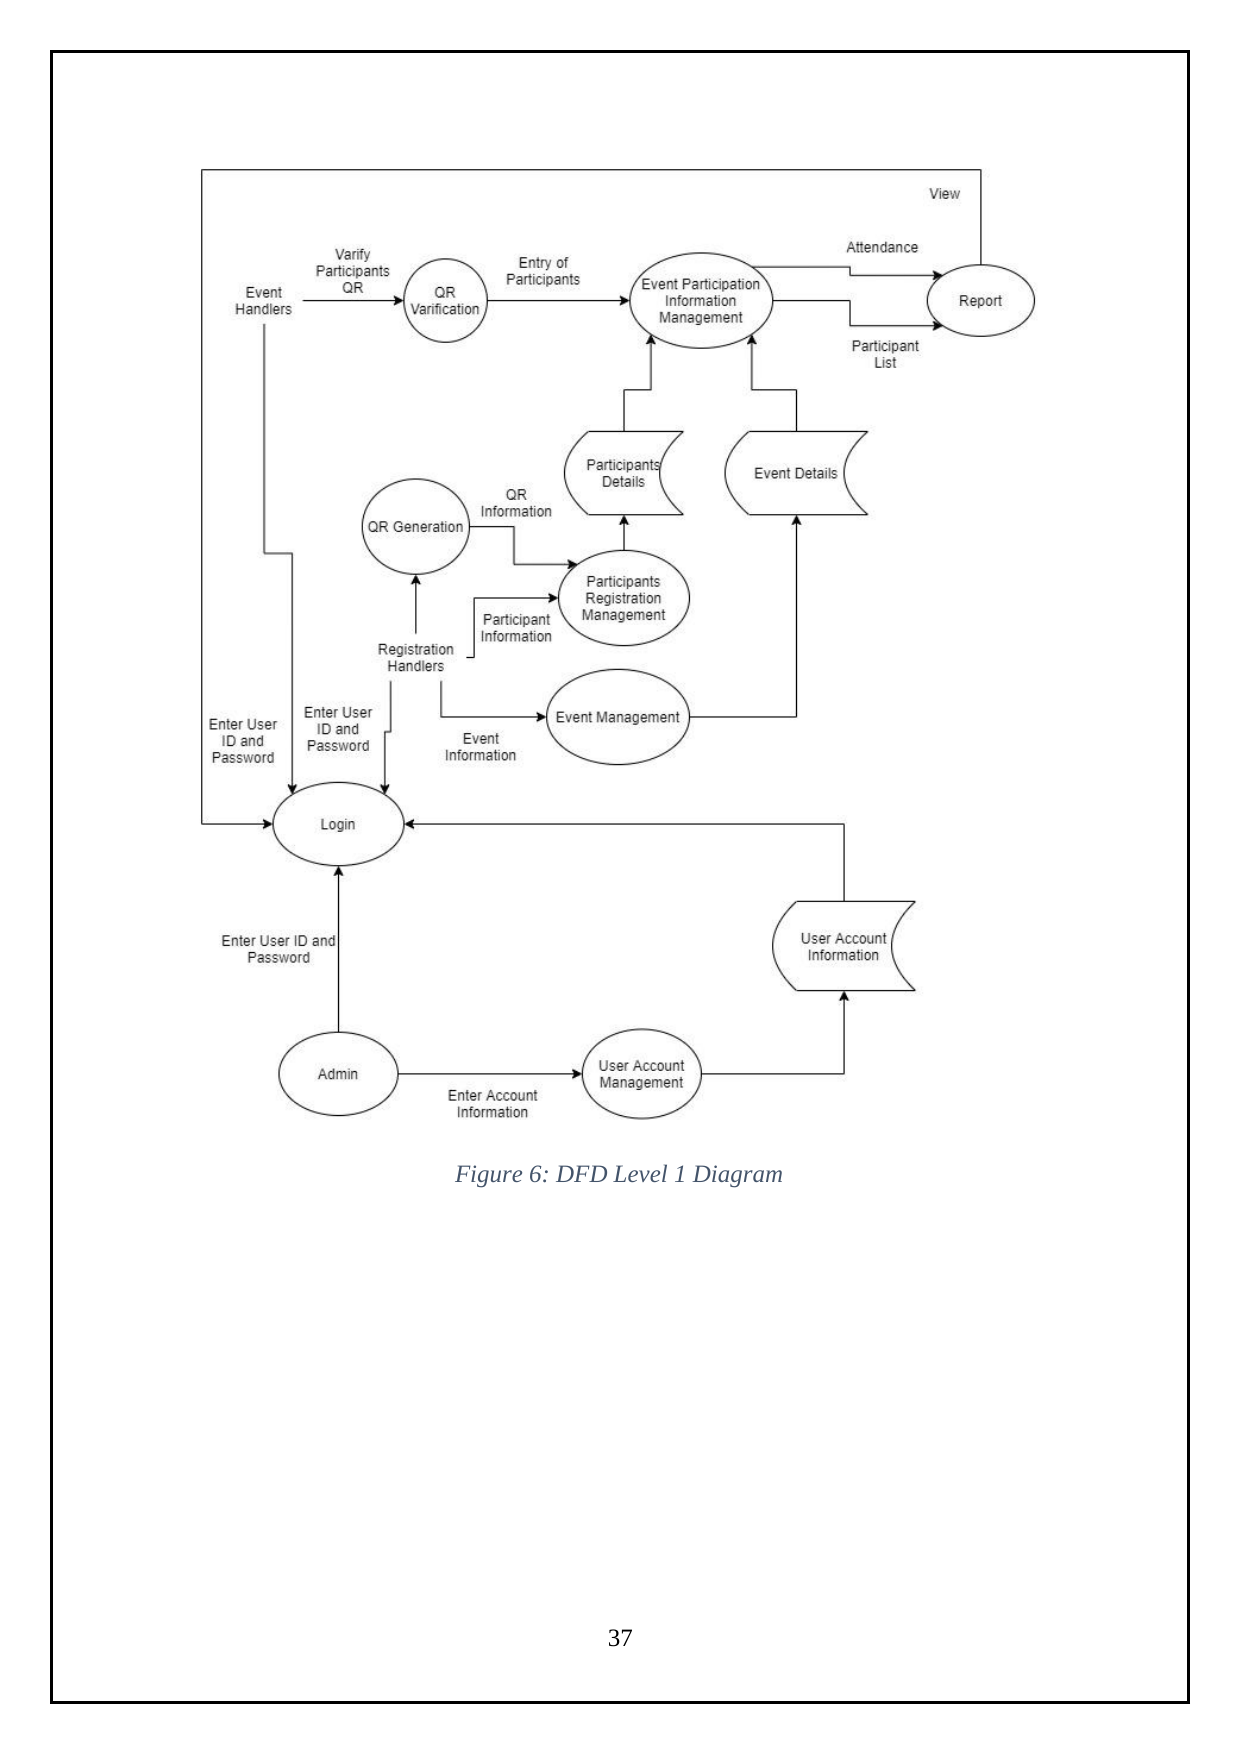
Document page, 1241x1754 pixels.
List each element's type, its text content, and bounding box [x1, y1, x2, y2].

picture [187, 150, 1040, 1140]
text Figure 6: DFD Level 1 Diagram [187, 1159, 1053, 1187]
